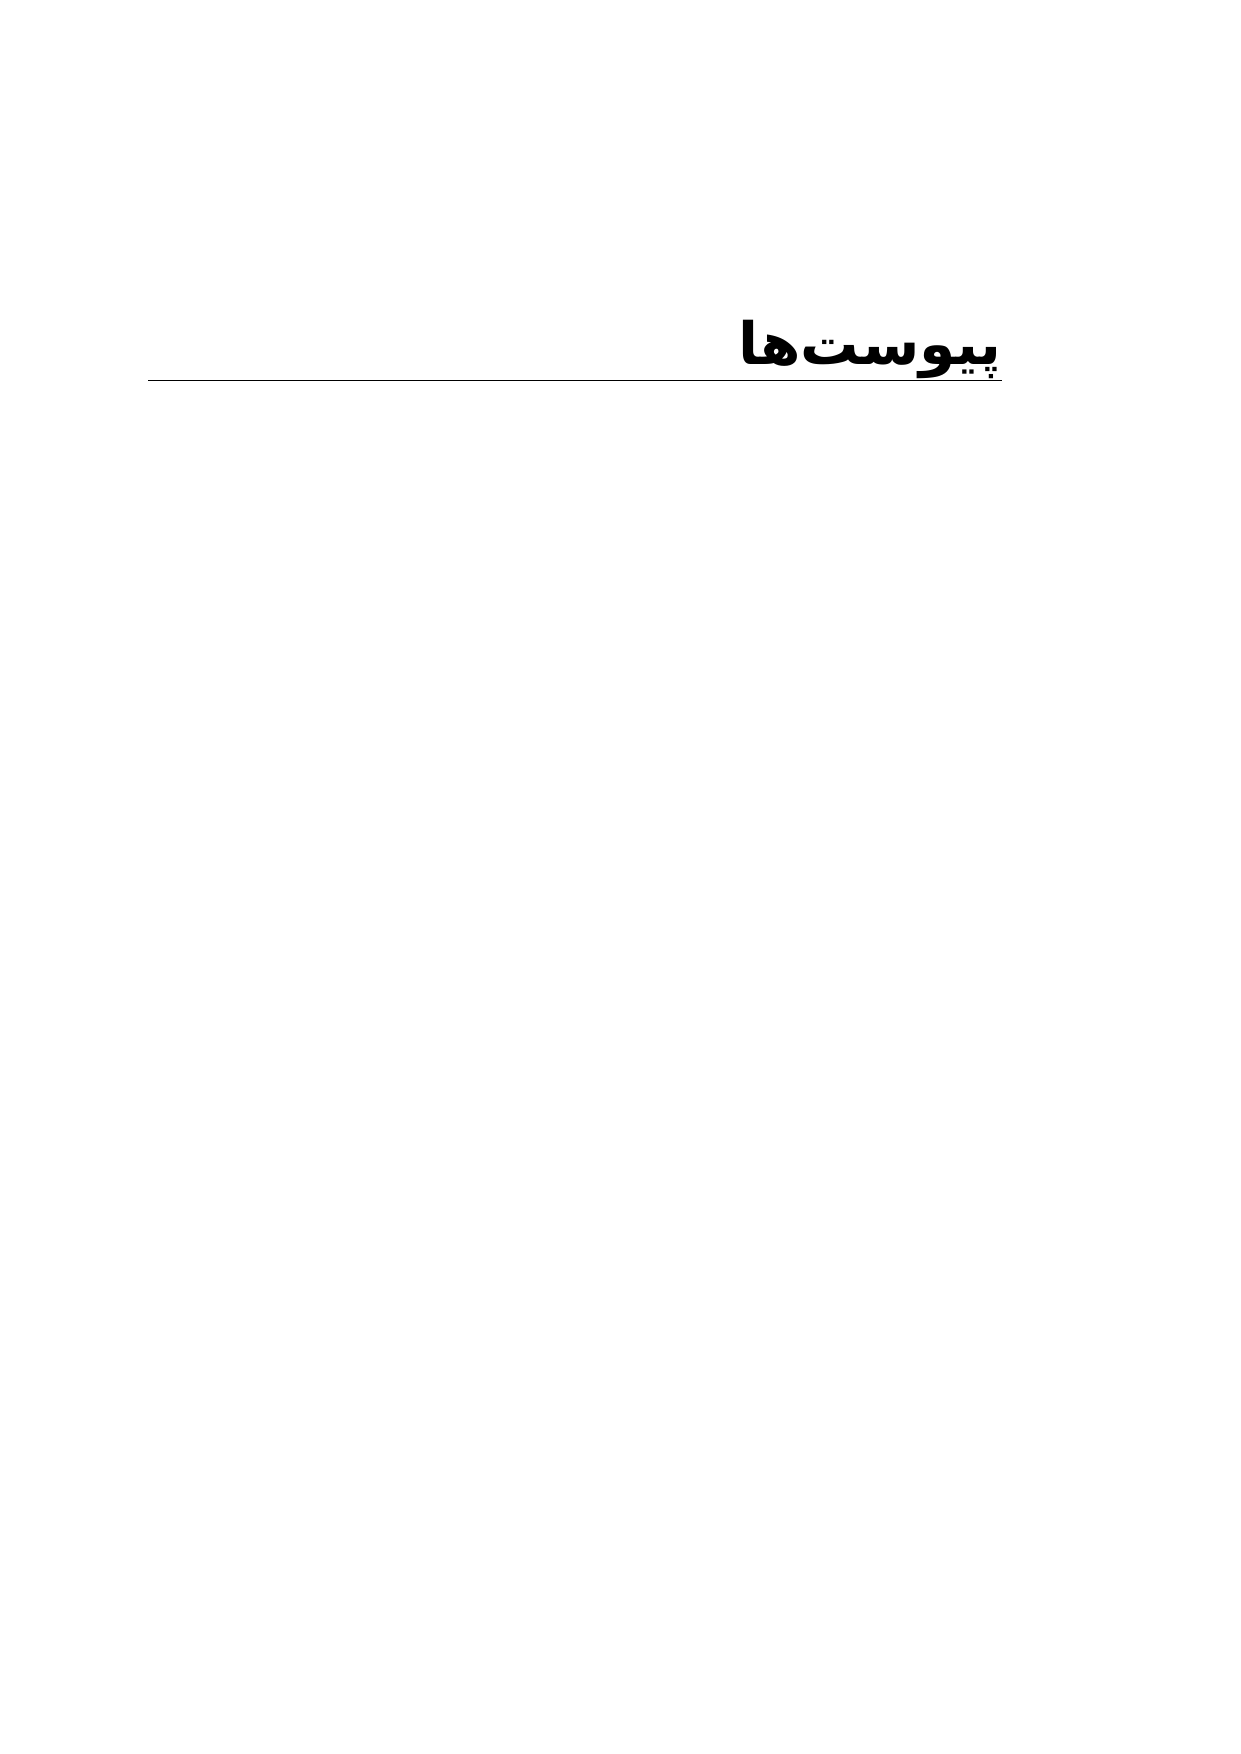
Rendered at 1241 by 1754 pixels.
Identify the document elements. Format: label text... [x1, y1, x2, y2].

text پيوست‌ها [148, 310, 1002, 380]
